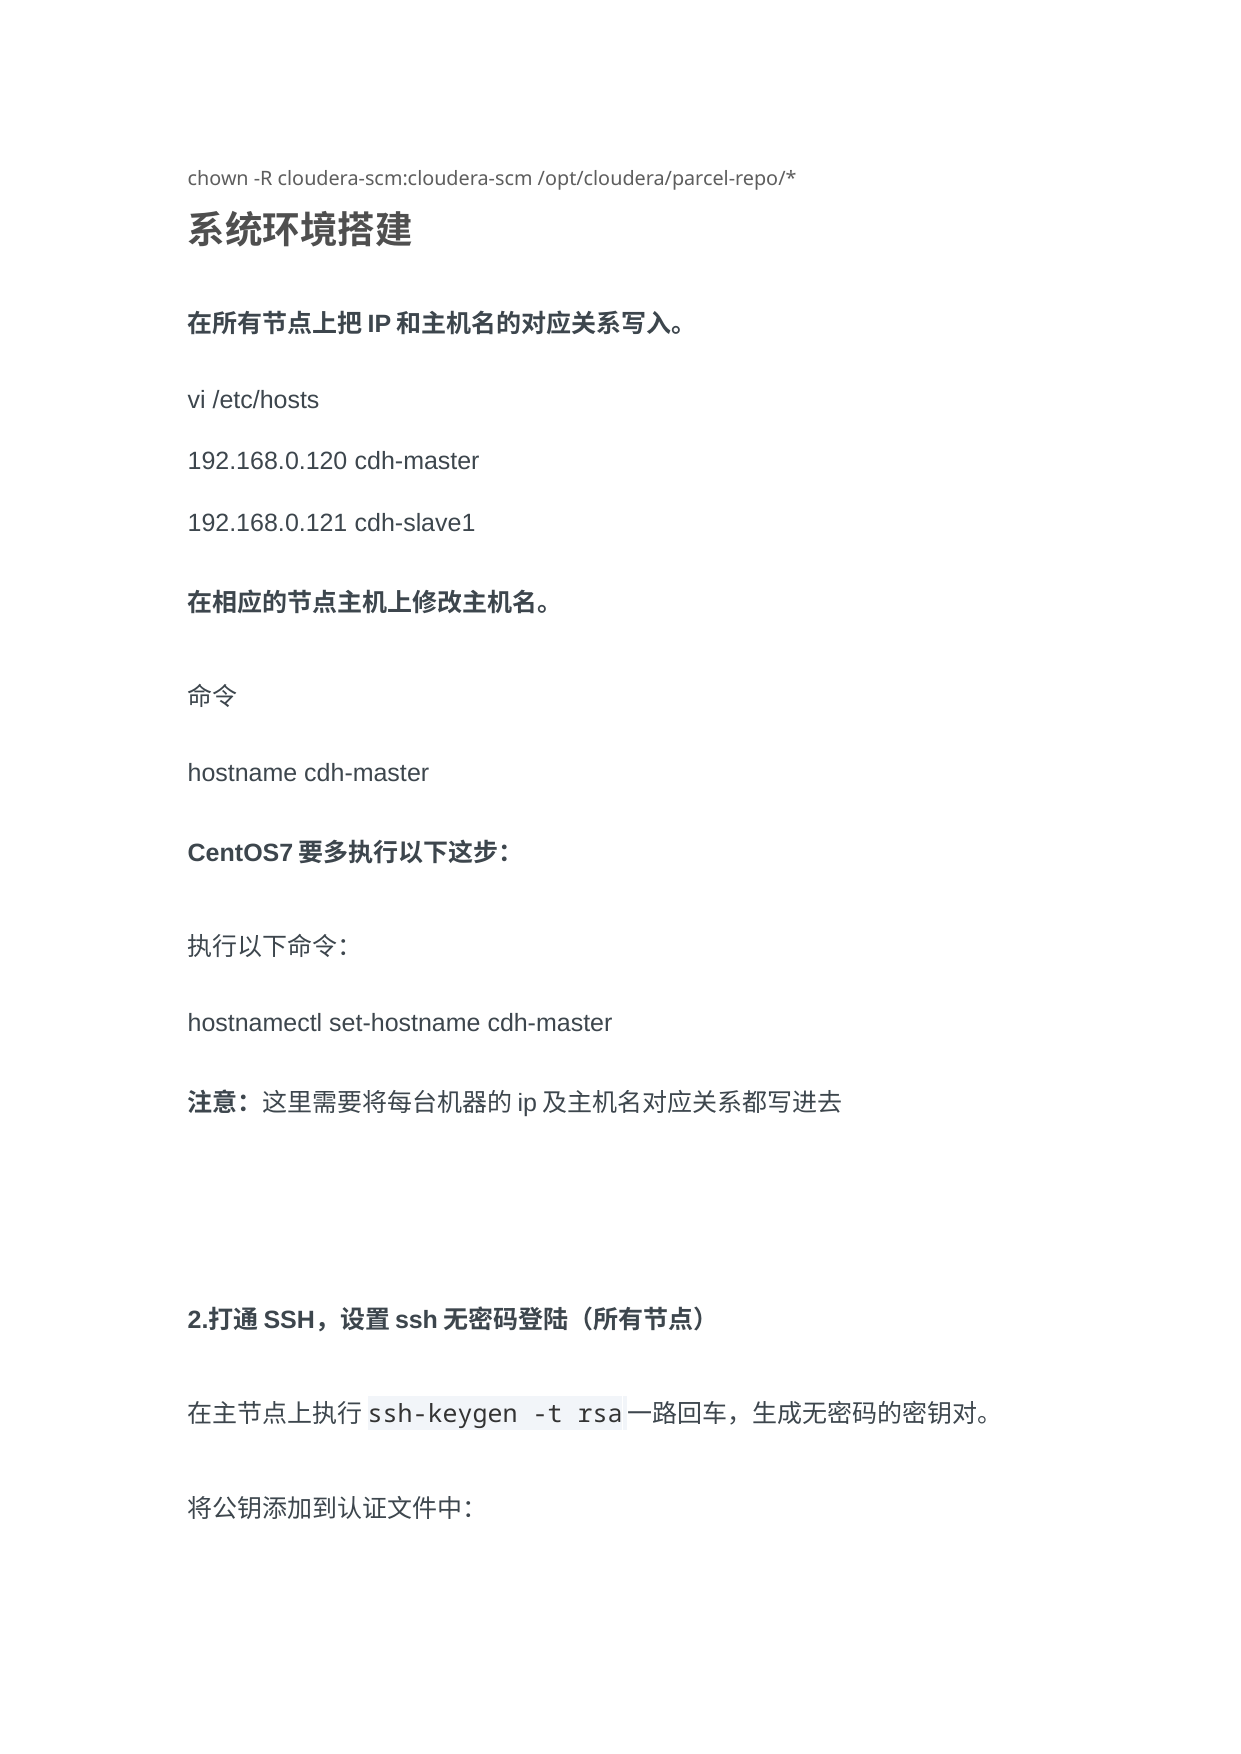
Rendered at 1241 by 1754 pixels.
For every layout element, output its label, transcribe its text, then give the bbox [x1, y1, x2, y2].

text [187, 162, 1053, 194]
text 在相应的节点主机上修改主机名。 [187, 568, 1053, 633]
text 命令 [187, 662, 1053, 727]
text 执行以下命令： [187, 912, 1053, 977]
text 注意：这里需要将每台机器的ip及主机名对应关系都写进去 [187, 1068, 1053, 1133]
text hostname cdh-master [187, 756, 1053, 789]
text 系统环境搭建 [187, 194, 1053, 259]
text hostnamectl set-hostname cdh-master [187, 1006, 1053, 1039]
text 在主节点上执行ssh-keygen -t rsa一路回车，生成无密码的密钥对。 [187, 1379, 1053, 1444]
text 在所有节点上把IP和主机名的对应关系写入。 [187, 289, 1053, 354]
text 将公钥添加到认证文件中： [187, 1474, 1053, 1539]
text vi /etc/hosts [187, 383, 1053, 415]
text 192.168.0.121 cdh-slave1 [187, 506, 1053, 539]
text CentOS7要多执行以下这步： [187, 818, 1053, 883]
subtitle 2.打通SSH，设置ssh无密码登陆（所有节点） [187, 1285, 1053, 1350]
text 192.168.0.120 cdh-master [187, 444, 1053, 477]
